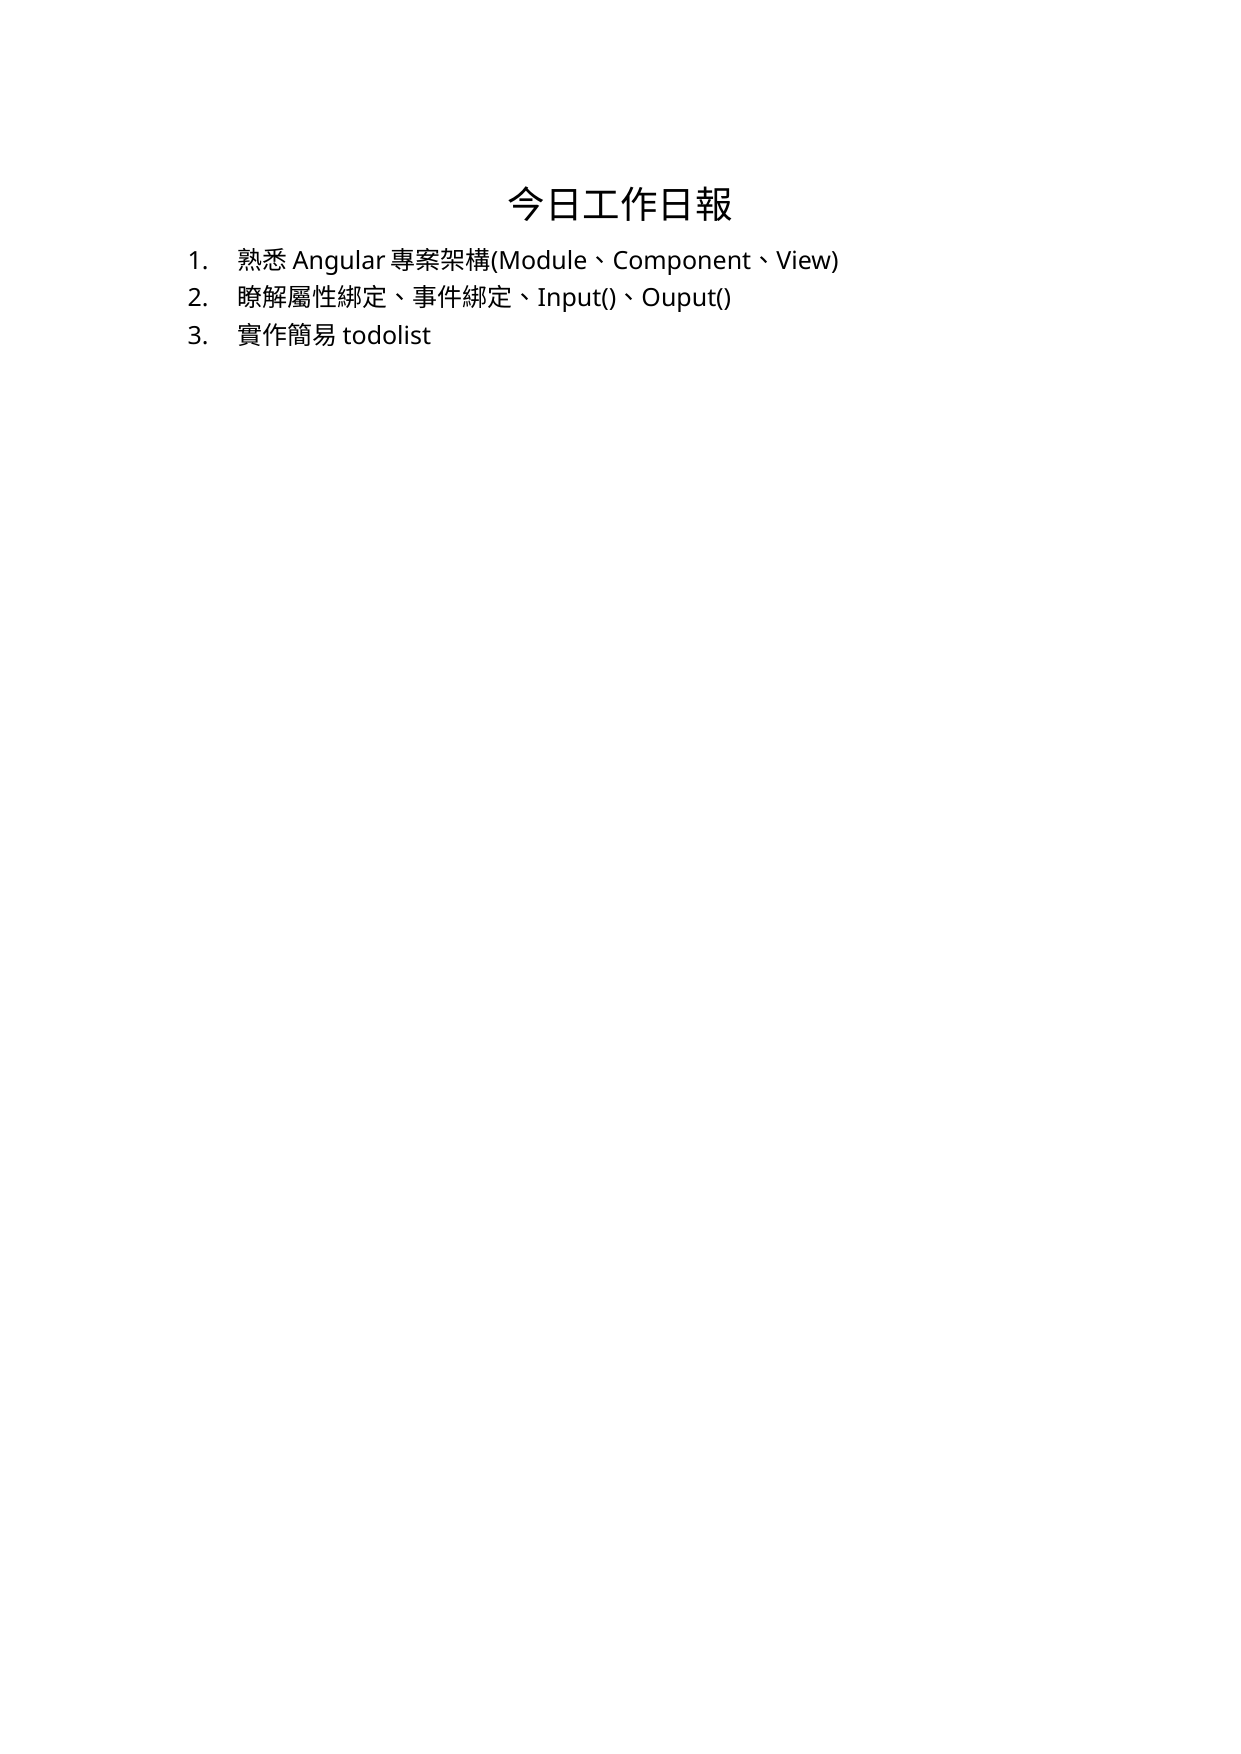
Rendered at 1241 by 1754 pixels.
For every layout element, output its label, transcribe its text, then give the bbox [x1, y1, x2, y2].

list 實作簡易todolist [187, 314, 1053, 352]
text 今日工作日報 [187, 164, 1053, 239]
list 熟悉Angular專案架構(Module、Component、View) [187, 239, 1053, 277]
list 瞭解屬性綁定、事件綁定、Input()、Ouput() [187, 277, 1053, 314]
